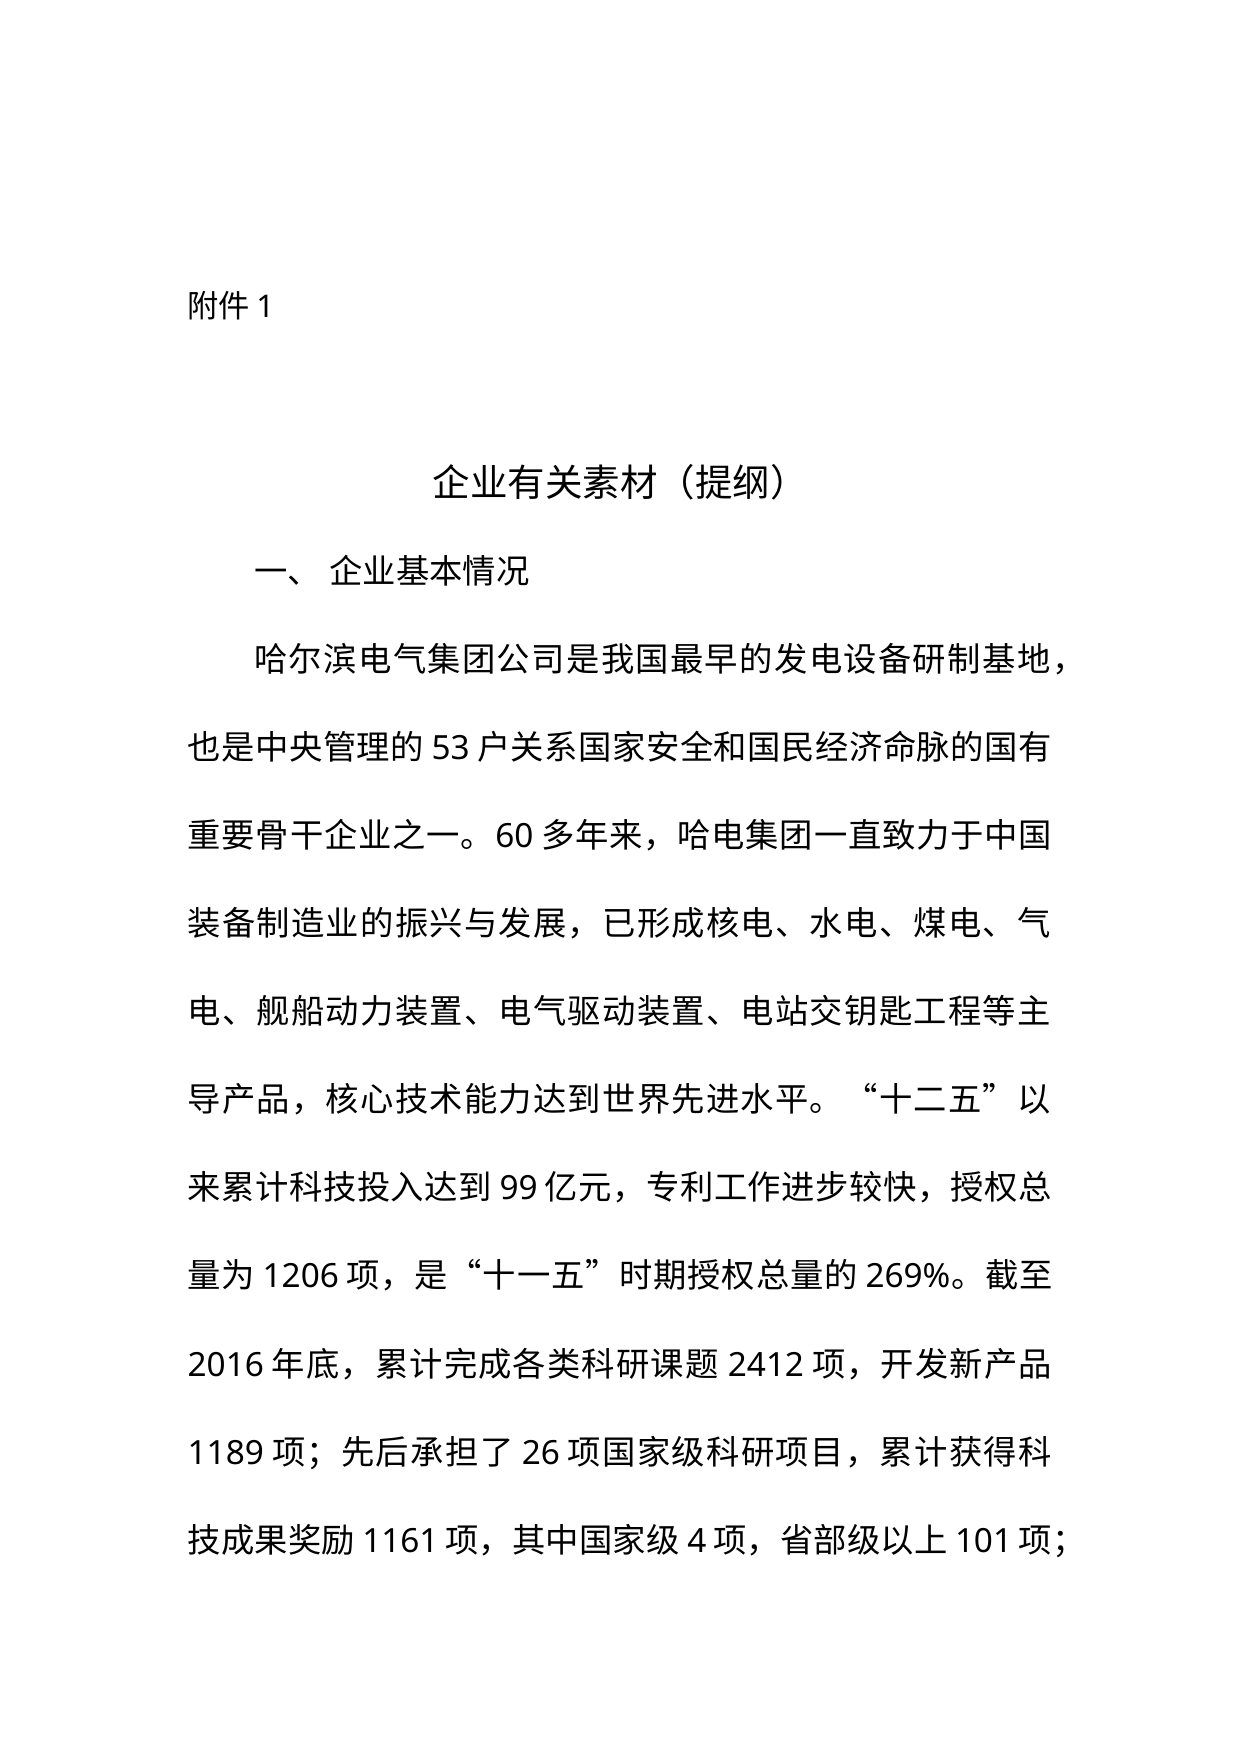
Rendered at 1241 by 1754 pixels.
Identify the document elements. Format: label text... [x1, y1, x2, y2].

text 企业有关素材（提纲） [187, 436, 1053, 524]
text 附件1 [187, 260, 1053, 348]
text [187, 613, 1053, 1582]
list 企业基本情况 [254, 524, 1053, 613]
